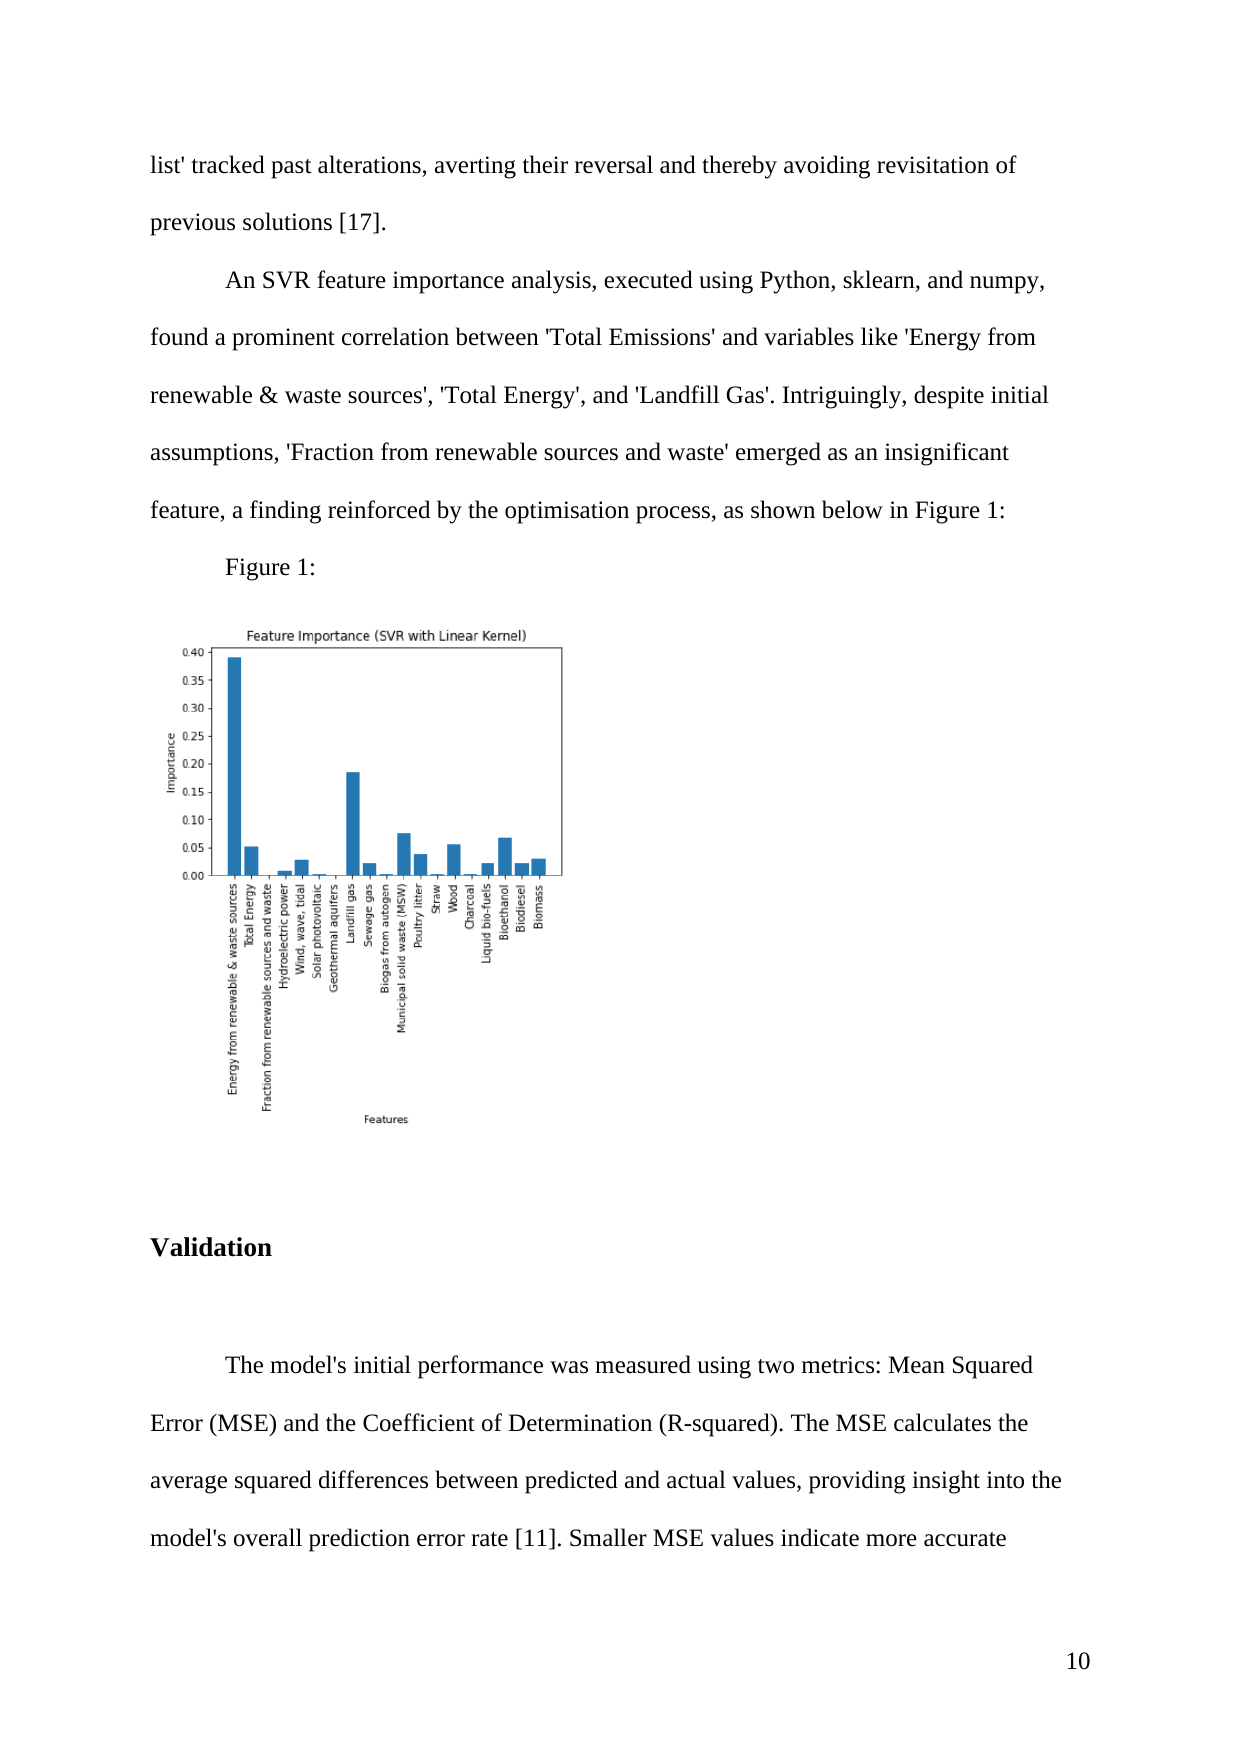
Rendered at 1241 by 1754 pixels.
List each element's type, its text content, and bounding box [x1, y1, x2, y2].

text An SVR feature importance analysis, executed using Python, sklearn, and numpy, found a prominent correlation between 'Total Emissions' and variables like 'Energy from renewable & waste sources', 'Total Energy', and 'Landfill Gas'. Intriguingly, despite initial assumptions, 'Fraction from renewable sources and waste' emerged as an insignificant feature, a finding reinforced by the optimisation process, as shown below in Figure 1: [150, 265, 1090, 524]
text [150, 150, 1090, 236]
text Validation [150, 1231, 1090, 1262]
picture [150, 610, 584, 1142]
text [150, 1350, 1090, 1552]
text Figure 1: [150, 552, 1090, 581]
